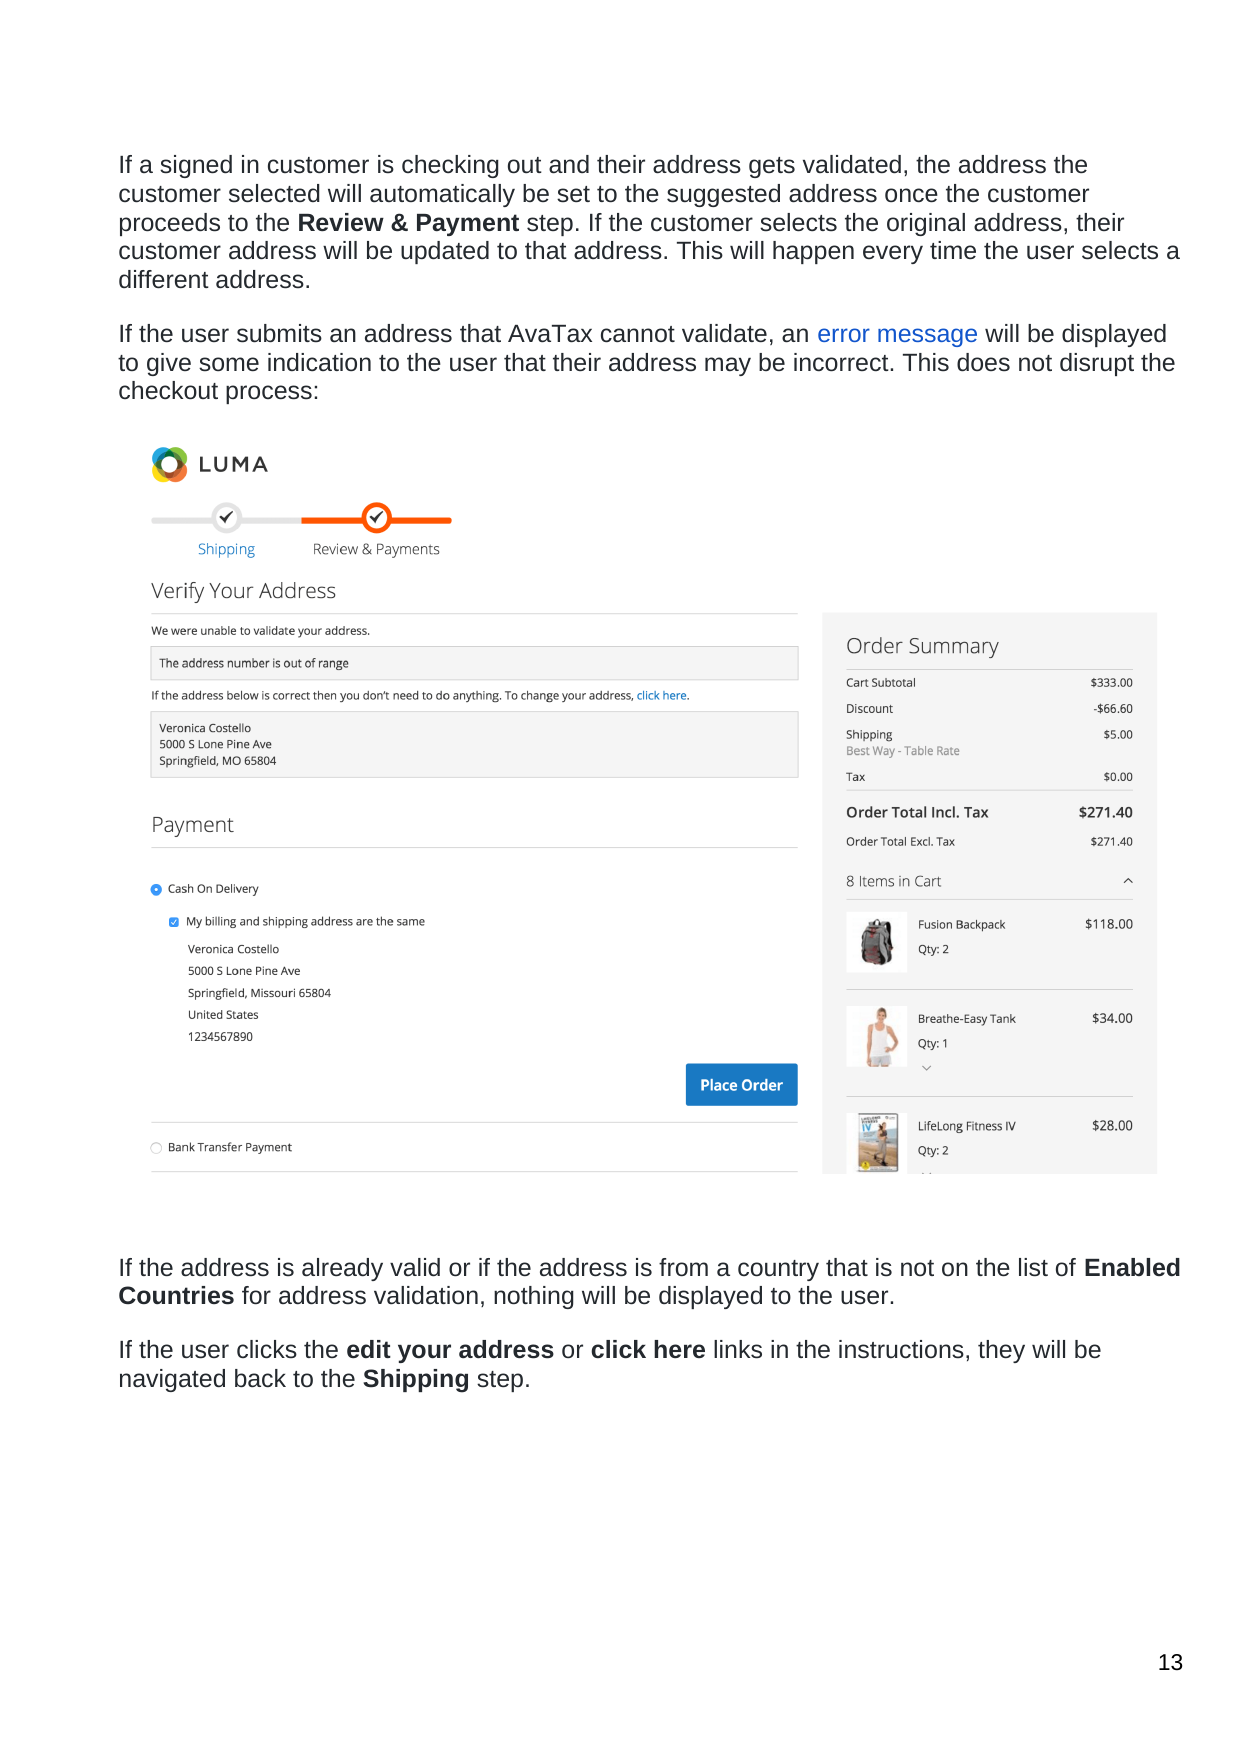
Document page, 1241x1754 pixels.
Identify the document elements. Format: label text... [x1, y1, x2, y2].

text If the user clicks the edit your address or click here links in the instructions, they will be navigated back to the Shipping step. [118, 1335, 1183, 1392]
text If the user submits an address that AvaTax cannot validate, an error message will be displayed to give some indication to the user that their address may be incorrect. This does not disrupt the checkout process: [118, 319, 1183, 405]
text If the address is already valid or if the address is from a country that is not on the list of Enabled Countries for address validation, nothing will be displayed to the user. [118, 1252, 1183, 1310]
picture [134, 430, 1168, 1174]
text If a signed in customer is checking out and their address gets validated, the address the customer selected will automatically be set to the suggested address once the customer proceeds to the Review & Payment step. If the customer selects the original address, their customer address will be updated to that address. This will happen every time the user selects a different address. [118, 150, 1183, 294]
